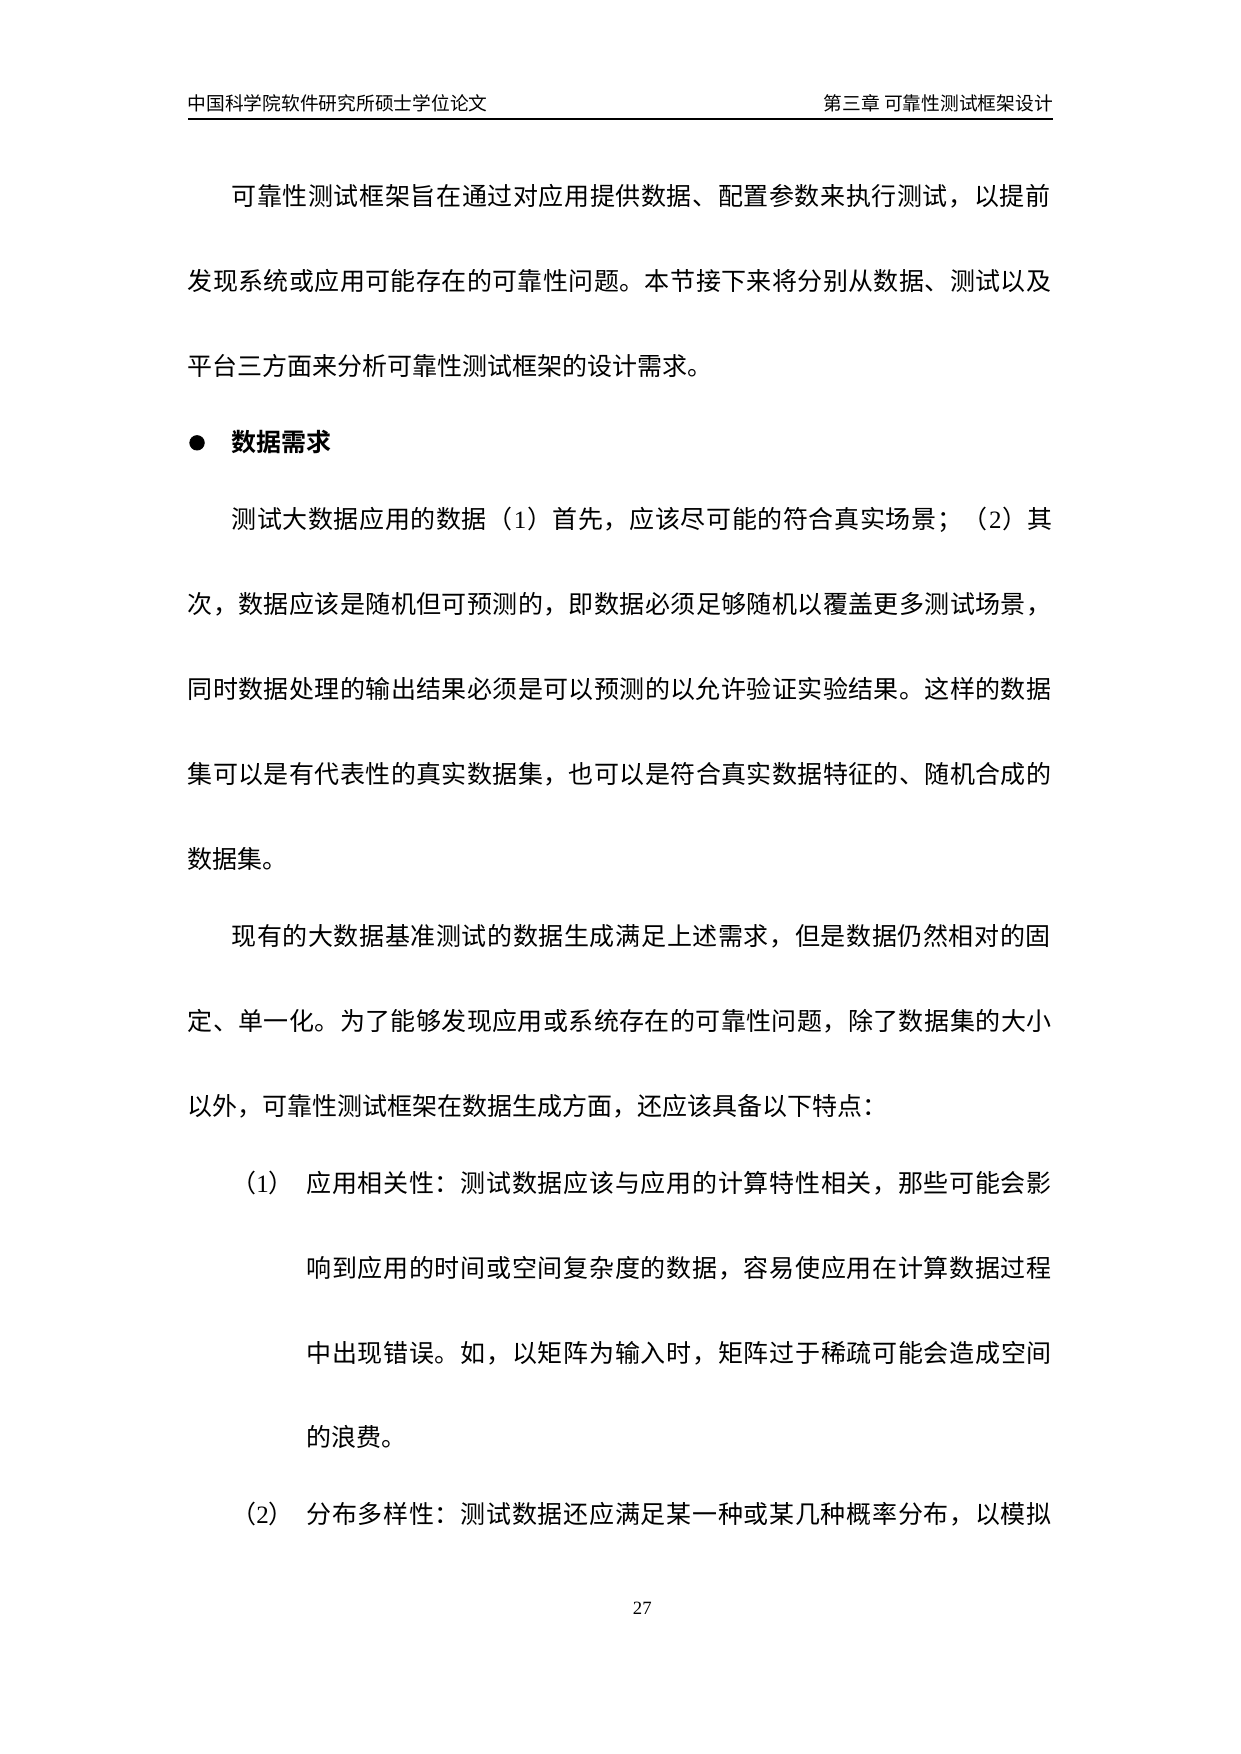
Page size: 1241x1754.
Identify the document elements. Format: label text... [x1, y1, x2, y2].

list 数据需求 [187, 407, 1053, 475]
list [231, 1479, 1053, 1547]
text 测试大数据应用的数据（1）首先，应该尽可能的符合真实场景；（2）其次，数据应该是随机但可预测的，即数据必须足够随机以覆盖更多测试场景，同时数据处理的输出结果必须是可以预测的以允许验证实验结果。这样的数据集可以是有代表性的真实数据集，也可以是符合真实数据特征的、随机合成的数据集。 [187, 484, 1053, 892]
list 应用相关性：测试数据应该与应用的计算特性相关，那些可能会影响到应用的时间或空间复杂度的数据，容易使应用在计算数据过程中出现错误。如，以矩阵为输入时，矩阵过于稀疏可能会造成空间的浪费。 [231, 1147, 1053, 1470]
text 可靠性测试框架旨在通过对应用提供数据、配置参数来执行测试，以提前发现系统或应用可能存在的可靠性问题。本节接下来将分别从数据、测试以及平台三方面来分析可靠性测试框架的设计需求。 [187, 160, 1053, 398]
text 现有的大数据基准测试的数据生成满足上述需求，但是数据仍然相对的固定、单一化。为了能够发现应用或系统存在的可靠性问题，除了数据集的大小以外，可靠性测试框架在数据生成方面，还应该具备以下特点： [187, 901, 1053, 1138]
